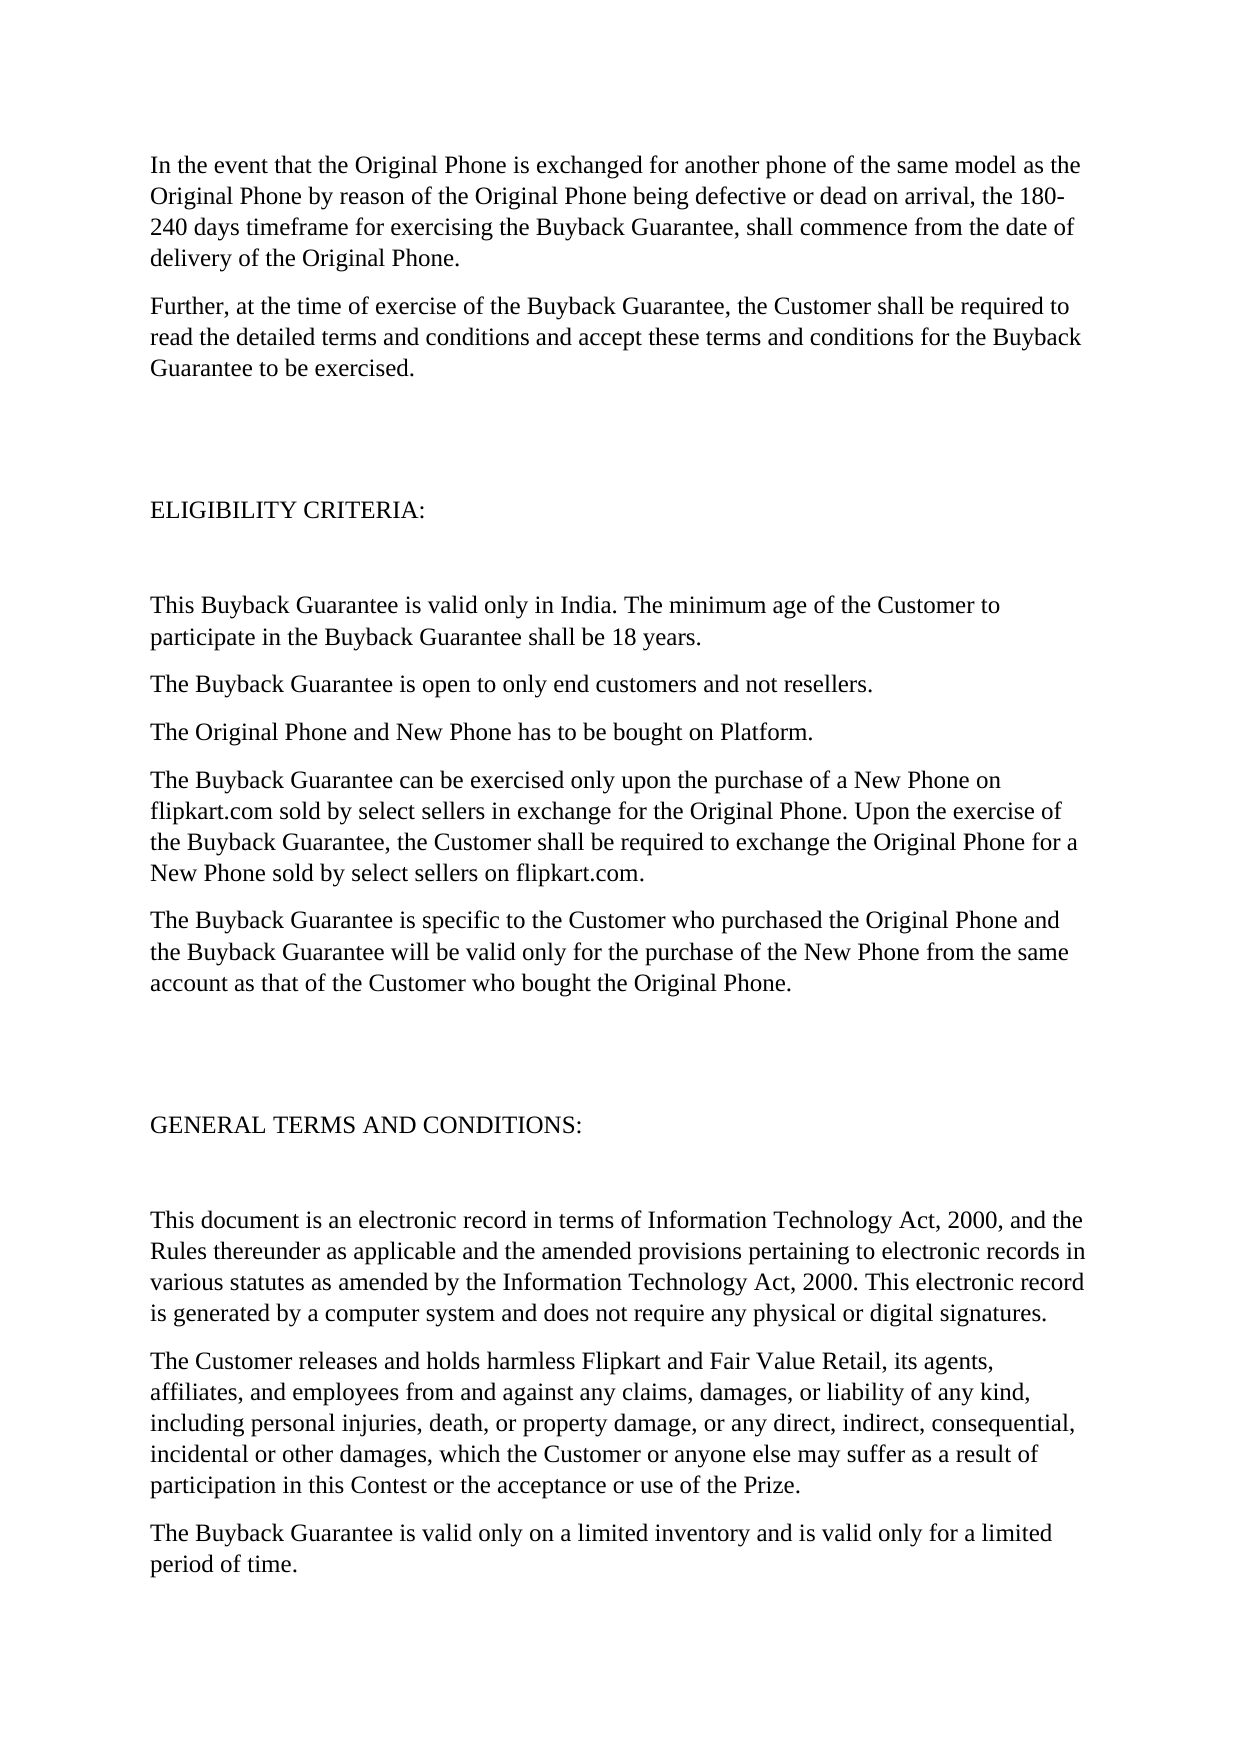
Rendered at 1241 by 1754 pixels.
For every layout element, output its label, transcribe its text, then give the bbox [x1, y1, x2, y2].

text This document is an electronic record in terms of Information Technology Act, 2000, and the Rules thereunder as applicable and the amended provisions pertaining to electronic records in various statutes as amended by the Information Technology Act, 2000. This electronic record is generated by a computer system and does not require any physical or digital signatures. [150, 1205, 1090, 1327]
text The Customer releases and holds harmless Flipkart and Fair Value Retail, its agents, affiliates, and employees from and against any claims, damages, or liability of any kind, including personal injuries, death, or property damage, or any direct, indirect, consequential, incidental or other damages, which the Customer or anyone else may suffer as a result of participation in this Contest or the acceptance or use of the Prize. [150, 1346, 1090, 1499]
text ELIGIBILITY CRITERIA: [150, 495, 1090, 524]
text The Buyback Guarantee is specific to the Customer who purchased the Original Phone and the Buyback Guarantee will be valid only for the purchase of the New Phone from the same account as that of the Customer who bought the Original Phone. [150, 906, 1090, 996]
text The Original Phone and New Phone has to be bought on Platform. [150, 717, 1090, 746]
text The Buyback Guarantee can be exercised only upon the purchase of a New Phone on flipkart.com sold by select sellers in exchange for the Original Phone. Upon the exercise of the Buyback Guarantee, the Customer shall be required to exchange the Original Phone for a New Phone sold by select sellers on flipkart.com. [150, 765, 1090, 887]
text This Buyback Guarantee is valid only in India. The minimum age of the Customer to participate in the Buyback Guarantee shall be 18 years. [150, 591, 1090, 650]
text In the event that the Original Phone is exchanged for another phone of the same model as the Original Phone by reason of the Original Phone being defective or dead on arrival, the 180-240 days timeframe for exercising the Buyback Guarantee, shall commence from the date of delivery of the Original Phone. [150, 150, 1090, 272]
text GENERAL TERMS AND CONDITIONS: [150, 1110, 1090, 1139]
text The Buyback Guarantee is valid only on a limited inventory and is valid only for a limited period of time. [150, 1518, 1090, 1578]
text The Buyback Guarantee is open to only end customers and not resellers. [150, 669, 1090, 698]
